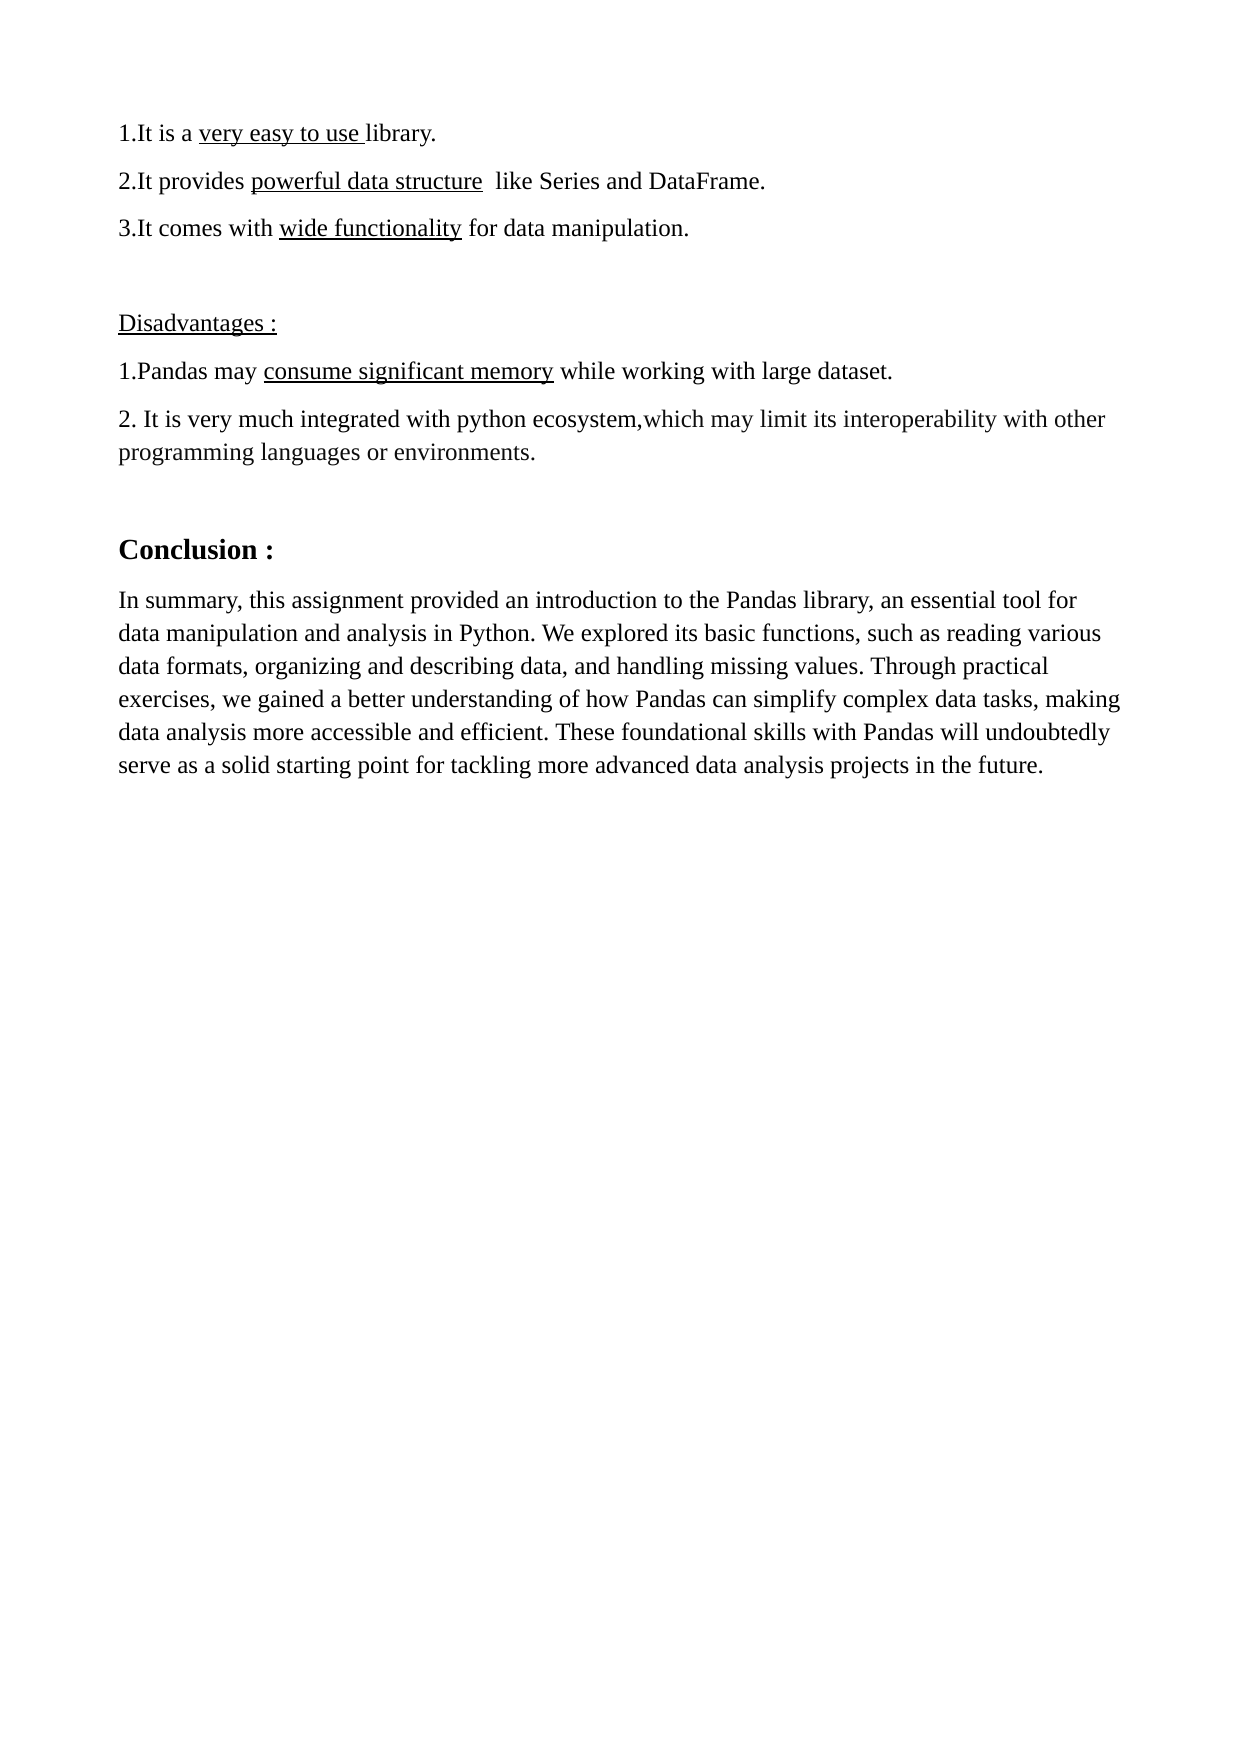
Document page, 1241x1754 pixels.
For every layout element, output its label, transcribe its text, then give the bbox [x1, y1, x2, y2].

text Conclusion : [118, 532, 1122, 566]
text Disadvantages : [118, 308, 1122, 337]
text 1.Pandas may consume significant memory while working with large dataset. [118, 356, 1122, 385]
text 3.It comes with wide functionality for data manipulation. [118, 213, 1122, 242]
text 1.It is a very easy to use library. [118, 118, 1122, 147]
text In summary, this assignment provided an introduction to the Pandas library, an essential tool for data manipulation and analysis in Python. We explored its basic functions, such as reading various data formats, organizing and describing data, and handling missing values. Through practical exercises, we gained a better understanding of how Pandas can simplify complex data tasks, making data analysis more accessible and efficient. These foundational skills with Pandas will undoubtedly serve as a solid starting point for tackling more advanced data analysis projects in the future. [118, 585, 1122, 779]
text 2. It is very much integrated with python ecosystem,which may limit its interoperability with other programming languages or environments. [118, 404, 1122, 466]
text 2.It provides powerful data structure like Series and DataFrame. [118, 166, 1122, 194]
